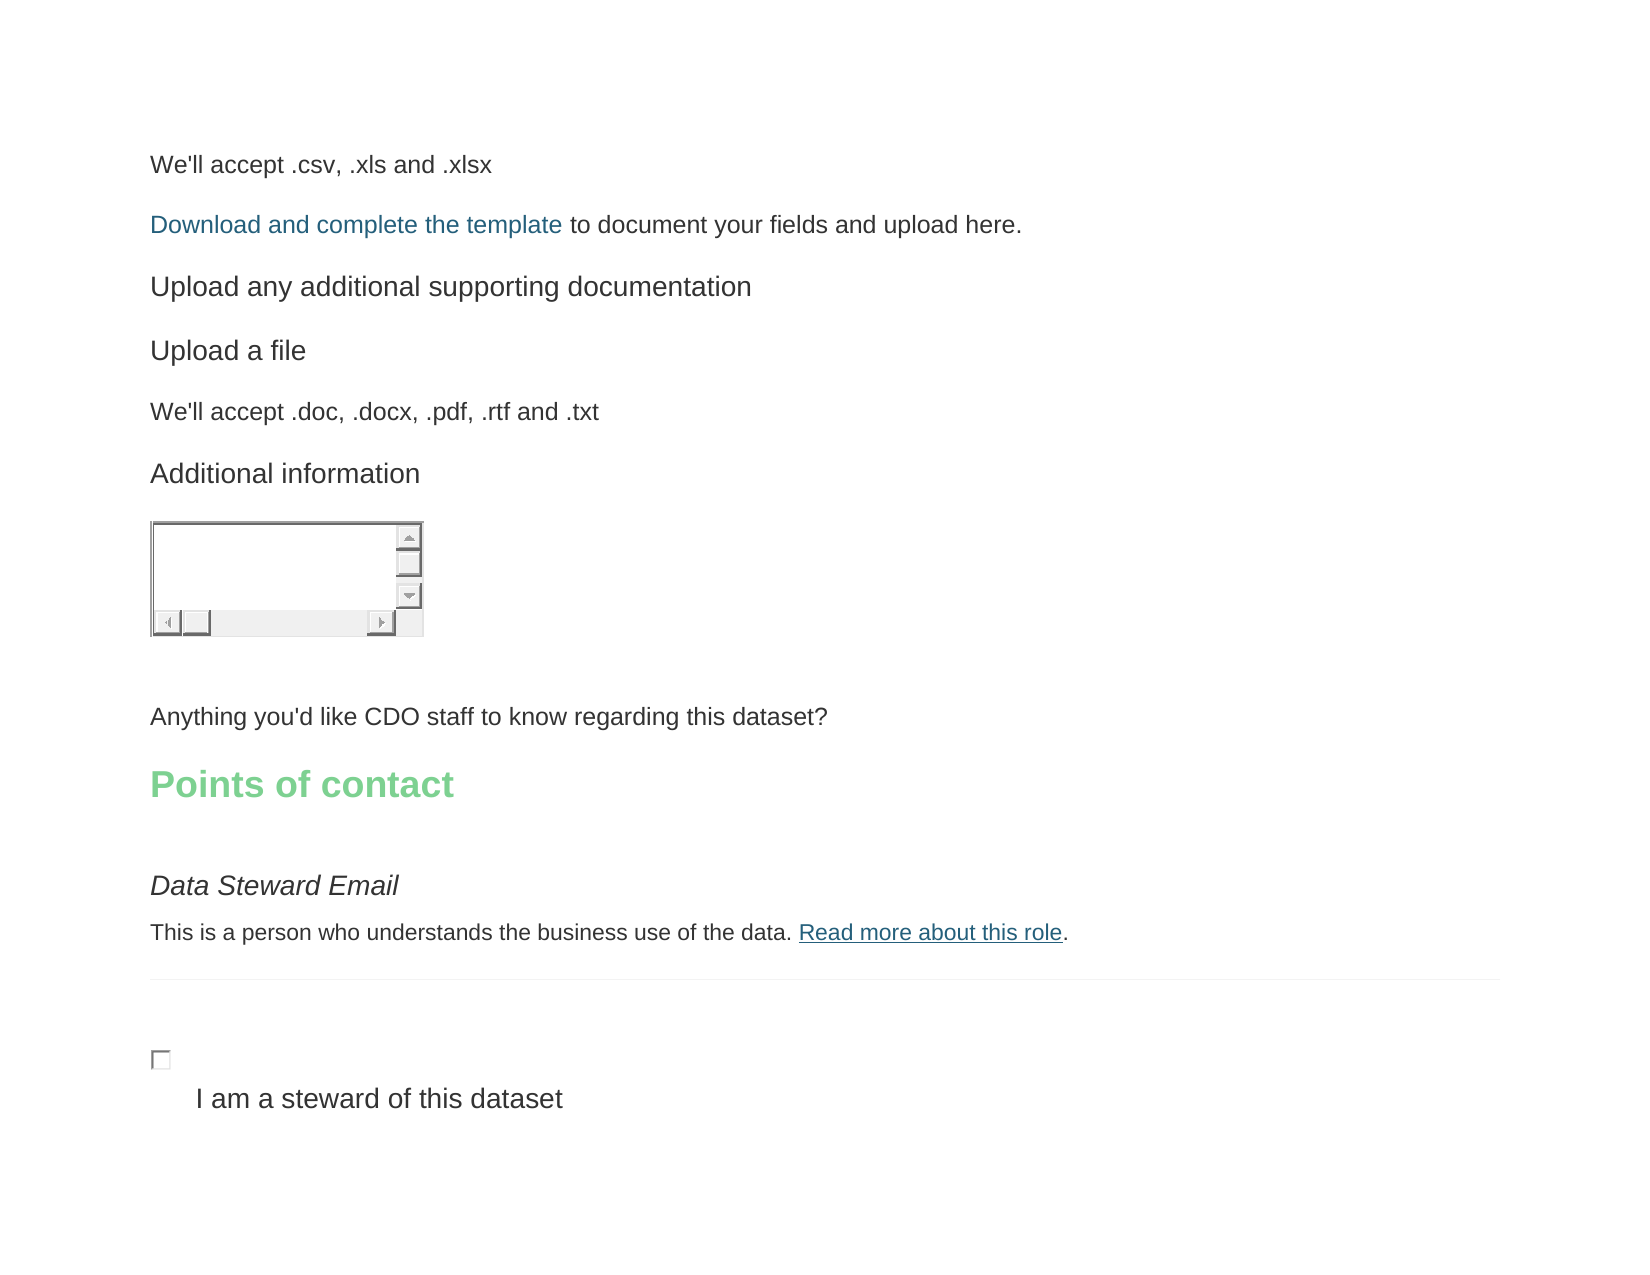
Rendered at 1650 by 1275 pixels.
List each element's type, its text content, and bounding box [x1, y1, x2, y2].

text This is a person who understands the business use of the data. Read more about this role. [150, 919, 1500, 946]
text We'll accept .doc, .docx, .pdf, .rtf and .txt [150, 397, 1500, 426]
subtitle Points of contact [150, 762, 1500, 805]
text Anything you'd like CDO staff to know regarding this dataset? [150, 702, 1500, 731]
text I am a steward of this dataset [150, 1044, 1500, 1114]
text Upload any additional supporting documentation [150, 270, 1500, 302]
text Additional information [150, 457, 1500, 490]
text Upload a file [150, 334, 1500, 366]
text We'll accept .csv, .xls and .xlsx [150, 150, 1500, 179]
text Download and complete the template to document your fields and upload here. [150, 210, 1500, 239]
subtitle Data Steward Email [150, 869, 1500, 901]
